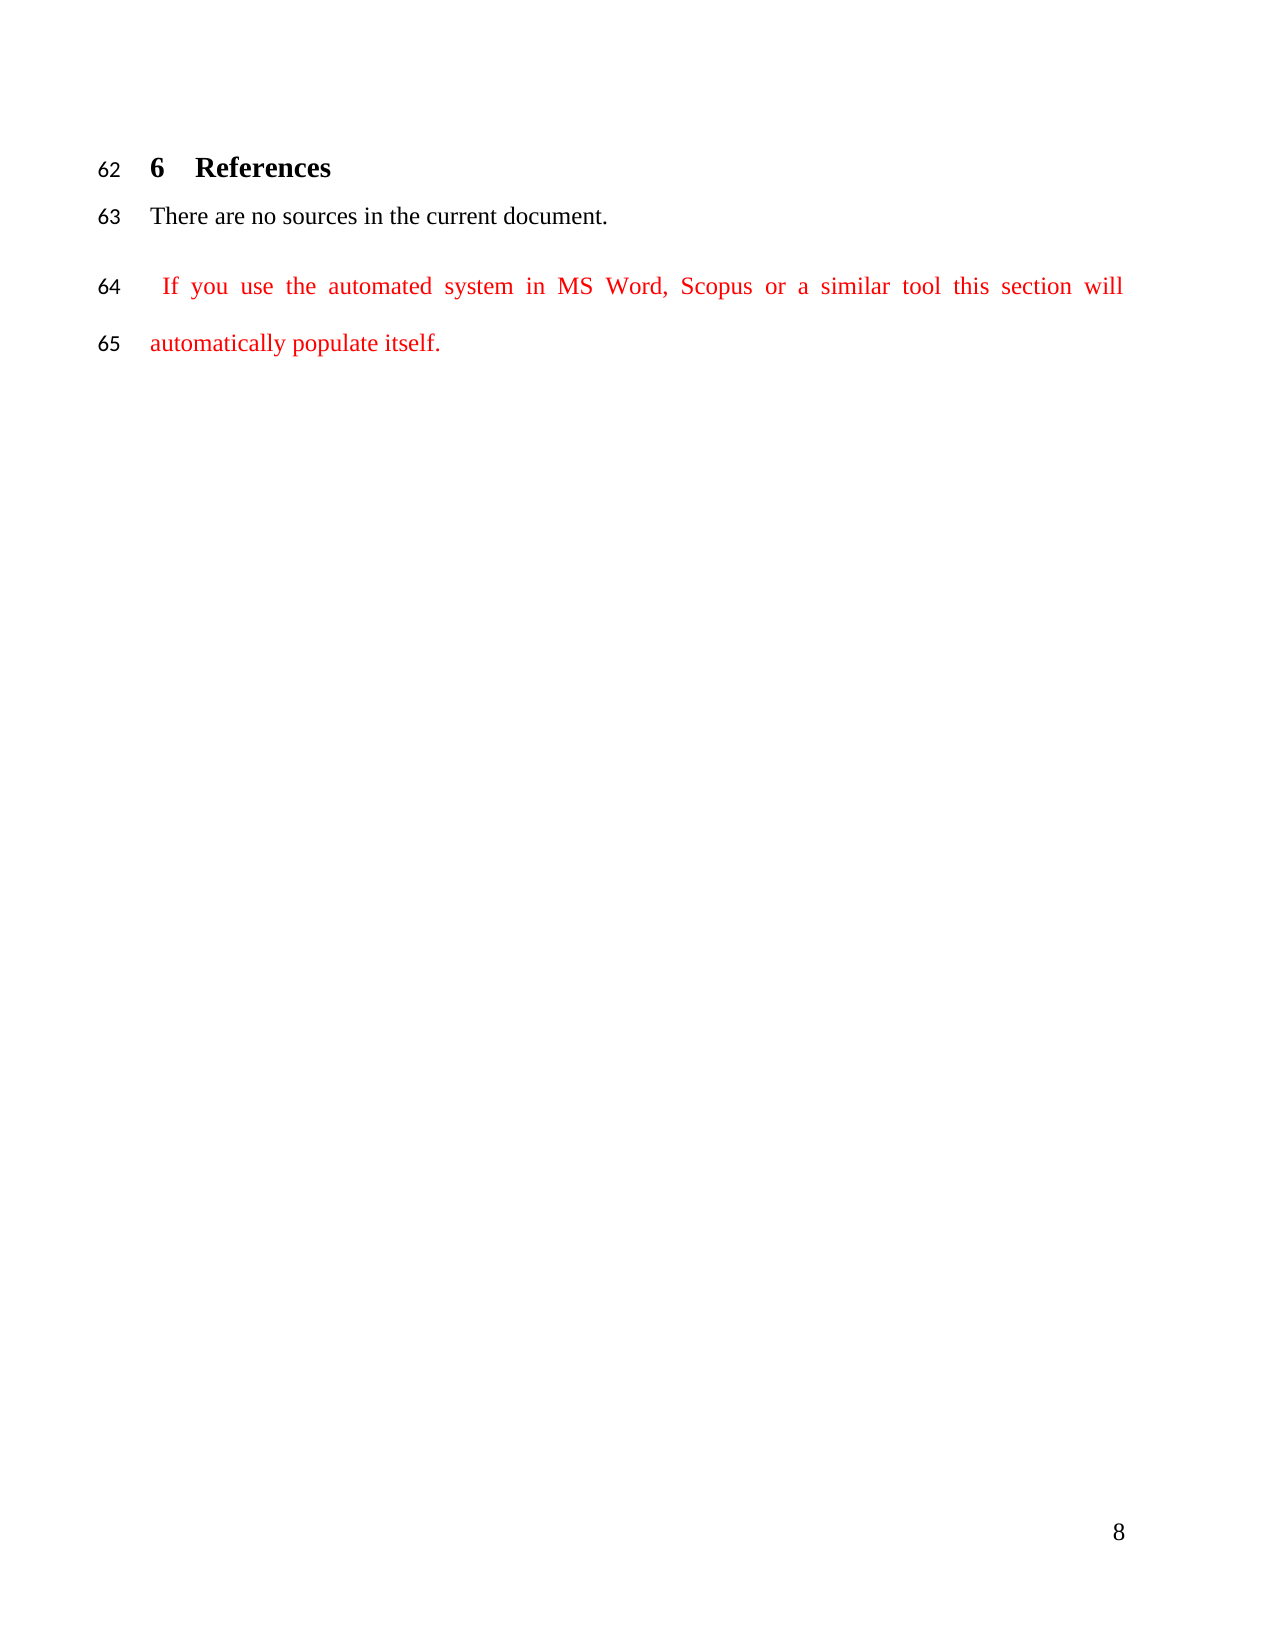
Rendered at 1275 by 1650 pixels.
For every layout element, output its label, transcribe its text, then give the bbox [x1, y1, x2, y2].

text If you use the automated system in MS Word, Scopus or a similar tool this section will automatically populate itself. [150, 271, 1125, 357]
